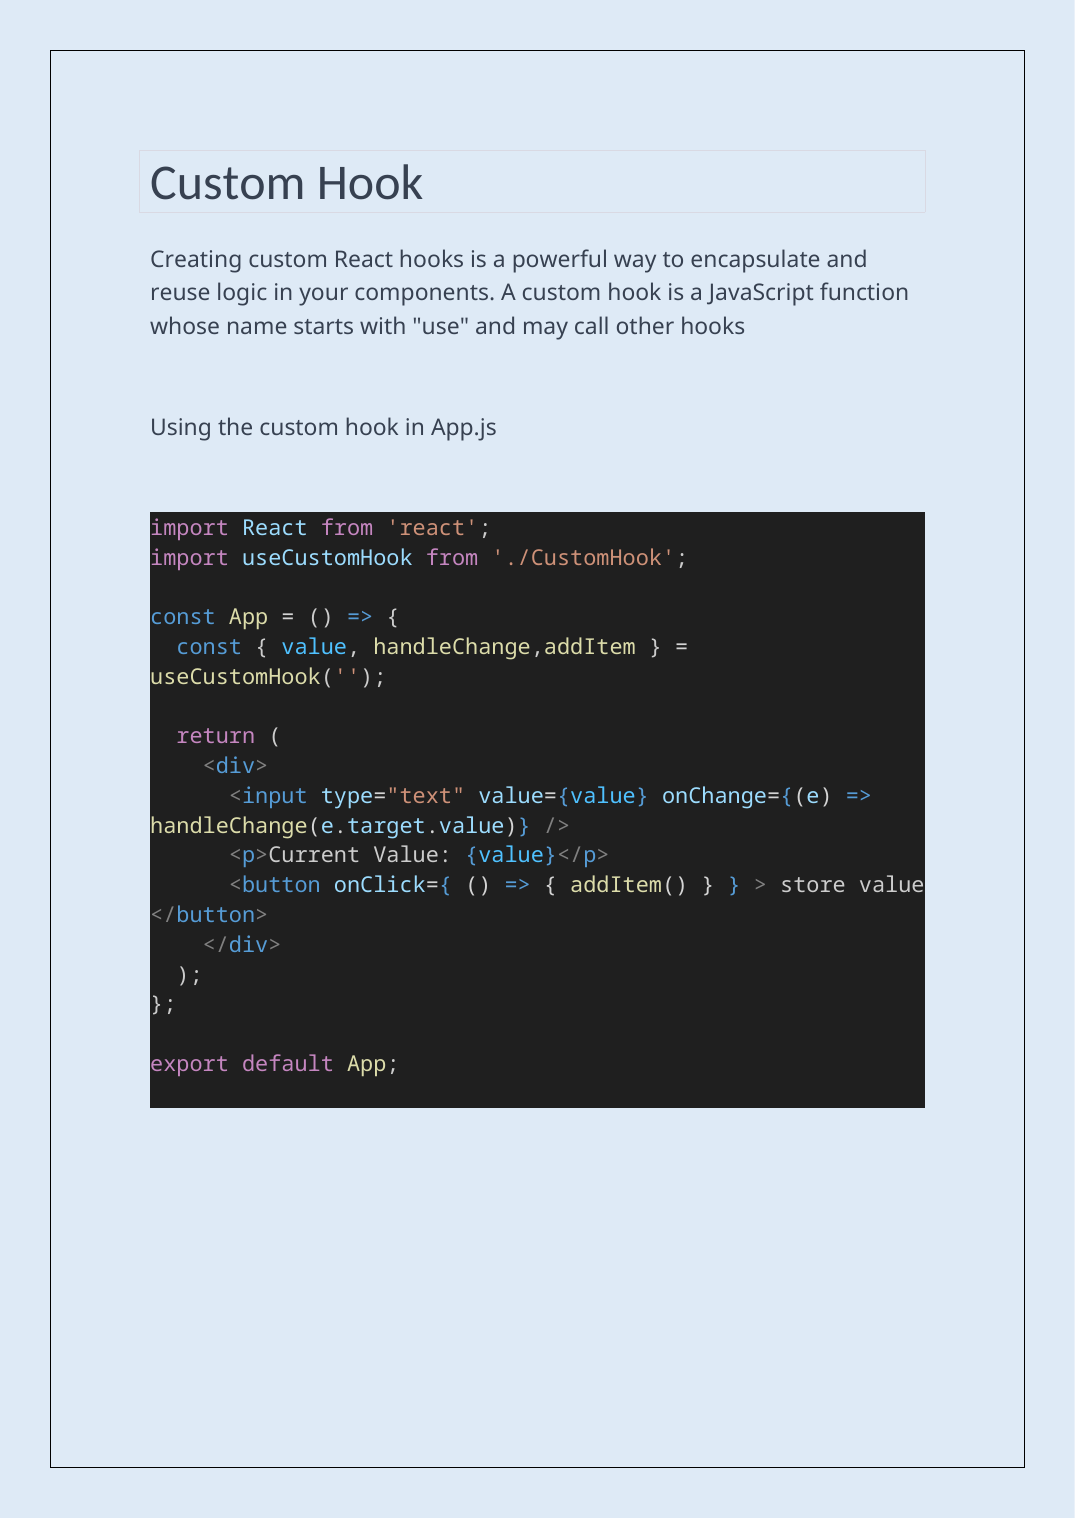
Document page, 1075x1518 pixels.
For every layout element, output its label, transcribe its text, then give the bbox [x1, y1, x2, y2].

text const App = () => { [150, 601, 925, 631]
text <input type="text" value={value} onChange={(e) => handleChange(e.target.value)} /> [150, 780, 925, 839]
text return ( [150, 720, 925, 750]
text const { value, handleChange,addItem } = useCustomHook(''); [150, 631, 925, 691]
text }; [150, 988, 925, 1018]
text Creating custom React hooks is a powerful way to encapsulate and reuse logic in your components. A custom hook is a JavaScript function whose name starts with "use" and may call other hooks [150, 213, 925, 341]
text ); [150, 959, 925, 988]
text import useCustomHook from './CustomHook'; [150, 542, 925, 571]
text <div> [150, 750, 925, 780]
text <p>Current Value: {value}</p> [150, 839, 925, 869]
text Custom Hook [140, 151, 925, 212]
text <button onClick={ () => { addItem() } } > store value </button> [150, 869, 925, 929]
text </div> [150, 929, 925, 959]
text import React from 'react'; [150, 512, 925, 542]
text export default App; [150, 1048, 925, 1078]
text Using the custom hook in App.js [150, 411, 925, 442]
